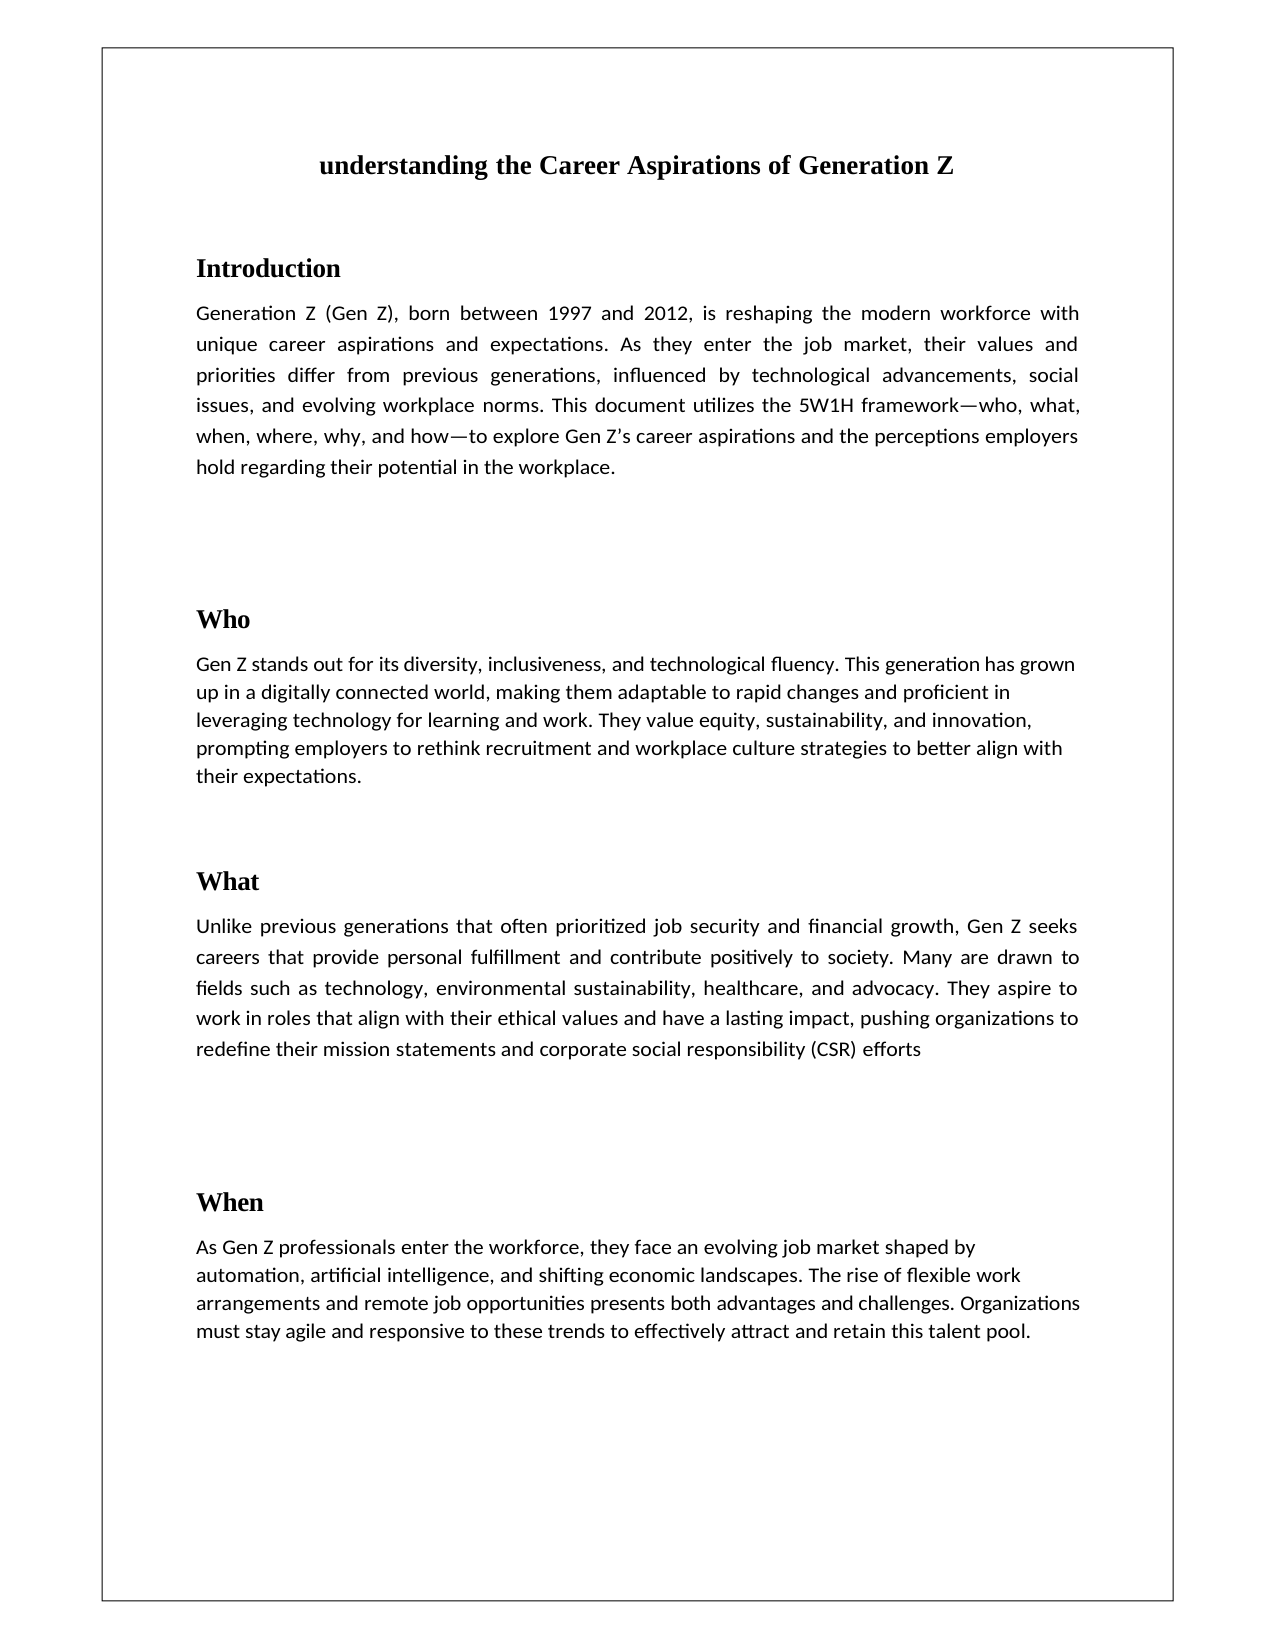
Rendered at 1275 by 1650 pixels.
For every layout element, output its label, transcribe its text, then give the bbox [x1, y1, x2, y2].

subtitle understanding the Career Aspirations of Generation Z [187, 149, 1087, 180]
text Gen Z stands out for its diversity, inclusiveness, and technological fluency. This generation has grown up in a digitally connected world, making them adaptable to rapid changes and proficient in leveraging technology for learning and work. They value equity, sustainability, and innovation, prompting employers to rethink recruitment and workplace culture strategies to better align with their expectations. [196, 651, 1087, 789]
text Generation Z (Gen Z), born between 1997 and 2012, is reshaping the modern workforce with unique career aspirations and expectations. As they enter the job market, their values and priorities differ from previous generations, influenced by technological advancements, social issues, and evolving workplace norms. This document utilizes the 5W1H framework—who, what, when, where, why, and how—to explore Gen Z’s career aspirations and the perceptions employers hold regarding their potential in the workplace. [196, 300, 1080, 479]
text Introduction [196, 252, 1087, 284]
subtitle Who [196, 603, 1087, 634]
subtitle What [196, 865, 1087, 896]
text As Gen Z professionals enter the workforce, they face an evolving job market shaped by automation, artificial intelligence, and shifting economic landscapes. The rise of flexible work arrangements and remote job opportunities presents both advantages and challenges. Organizations must stay agile and responsive to these trends to effectively attract and retain this talent pool. [196, 1234, 1087, 1344]
subtitle When [196, 1187, 1087, 1218]
text Unlike previous generations that often prioritized job security and financial growth, Gen Z seeks careers that provide personal fulfillment and contribute positively to society. Many are drawn to fields such as technology, environmental sustainability, healthcare, and advocacy. They aspire to work in roles that align with their ethical values and have a lasting impact, pushing organizations to redefine their mission statements and corporate social responsibility (CSR) efforts [196, 913, 1080, 1062]
